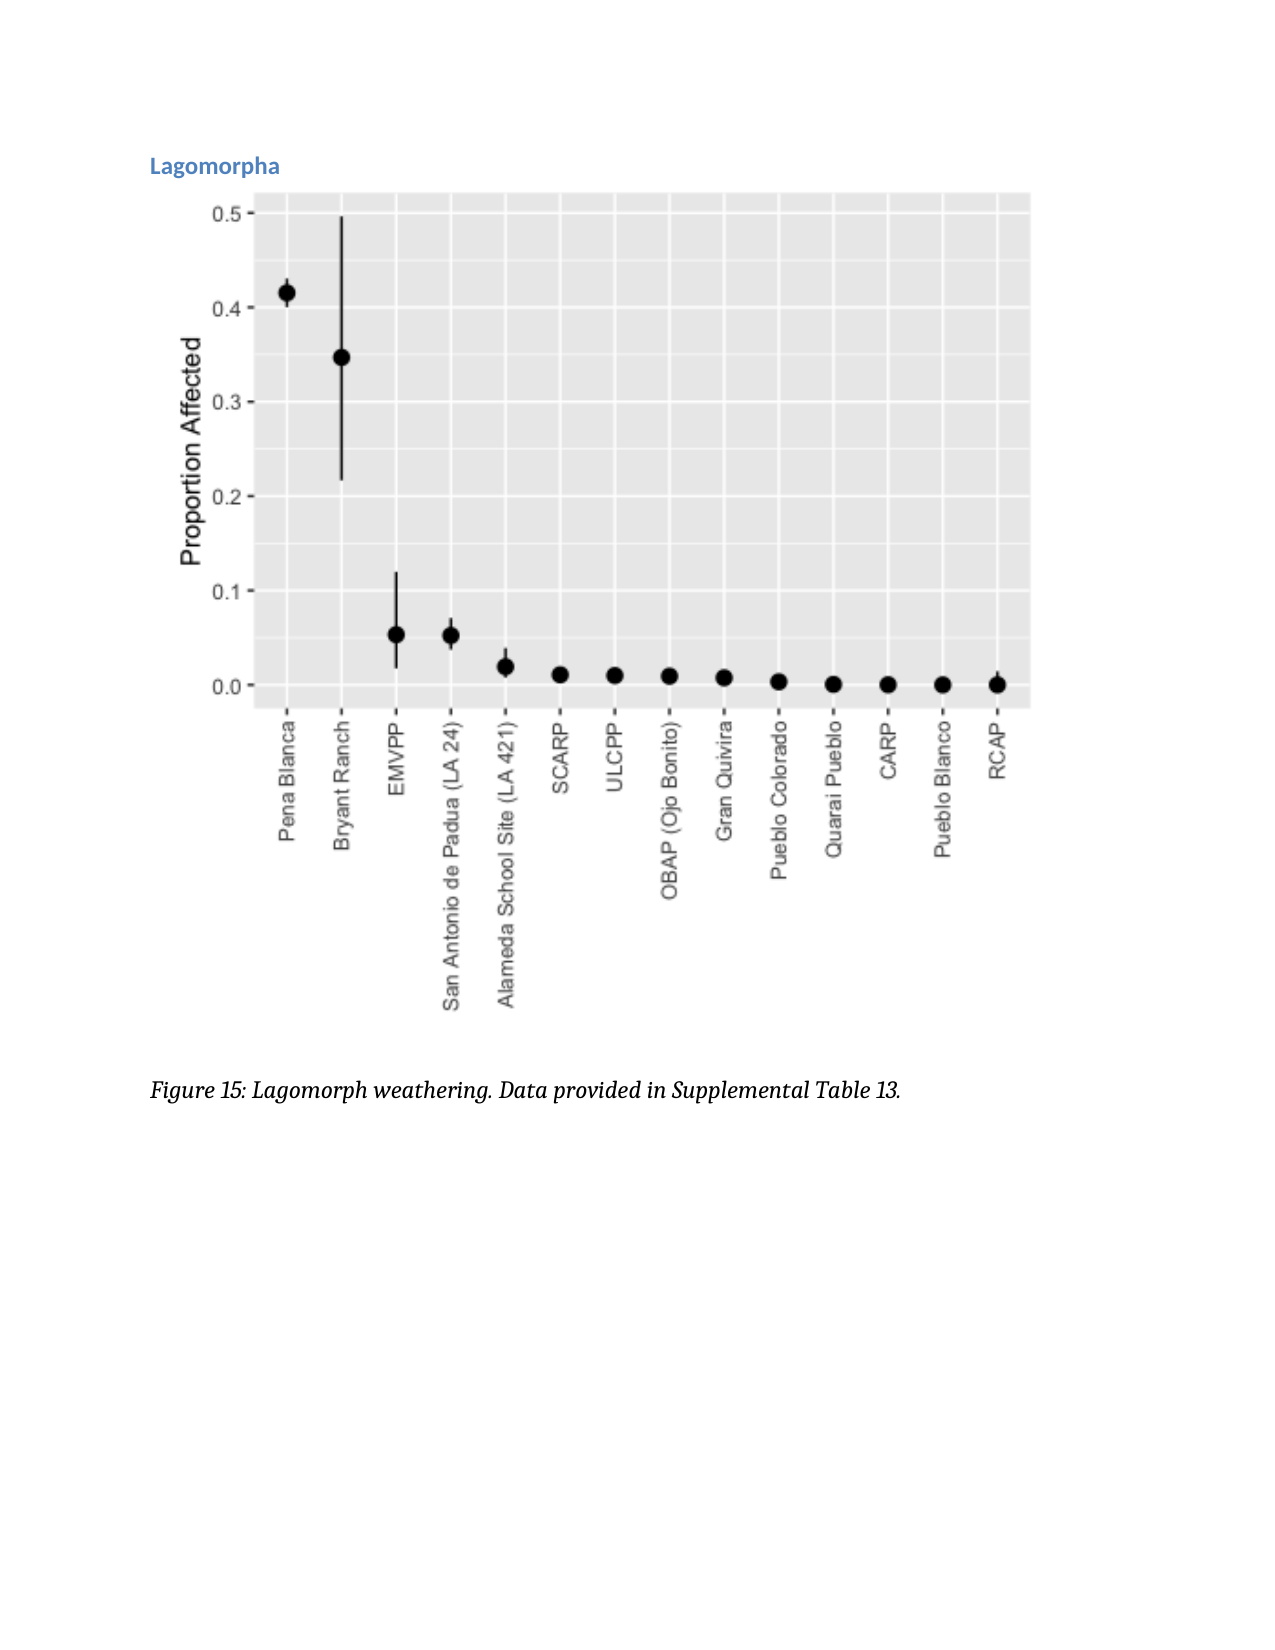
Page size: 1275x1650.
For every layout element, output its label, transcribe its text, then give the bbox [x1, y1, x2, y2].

text Figure 15: Lagomorph weathering. Data provided in Supplemental Table 13. [150, 1076, 1125, 1105]
picture [168, 180, 1044, 1056]
subtitle Lagomorpha [150, 150, 1125, 181]
